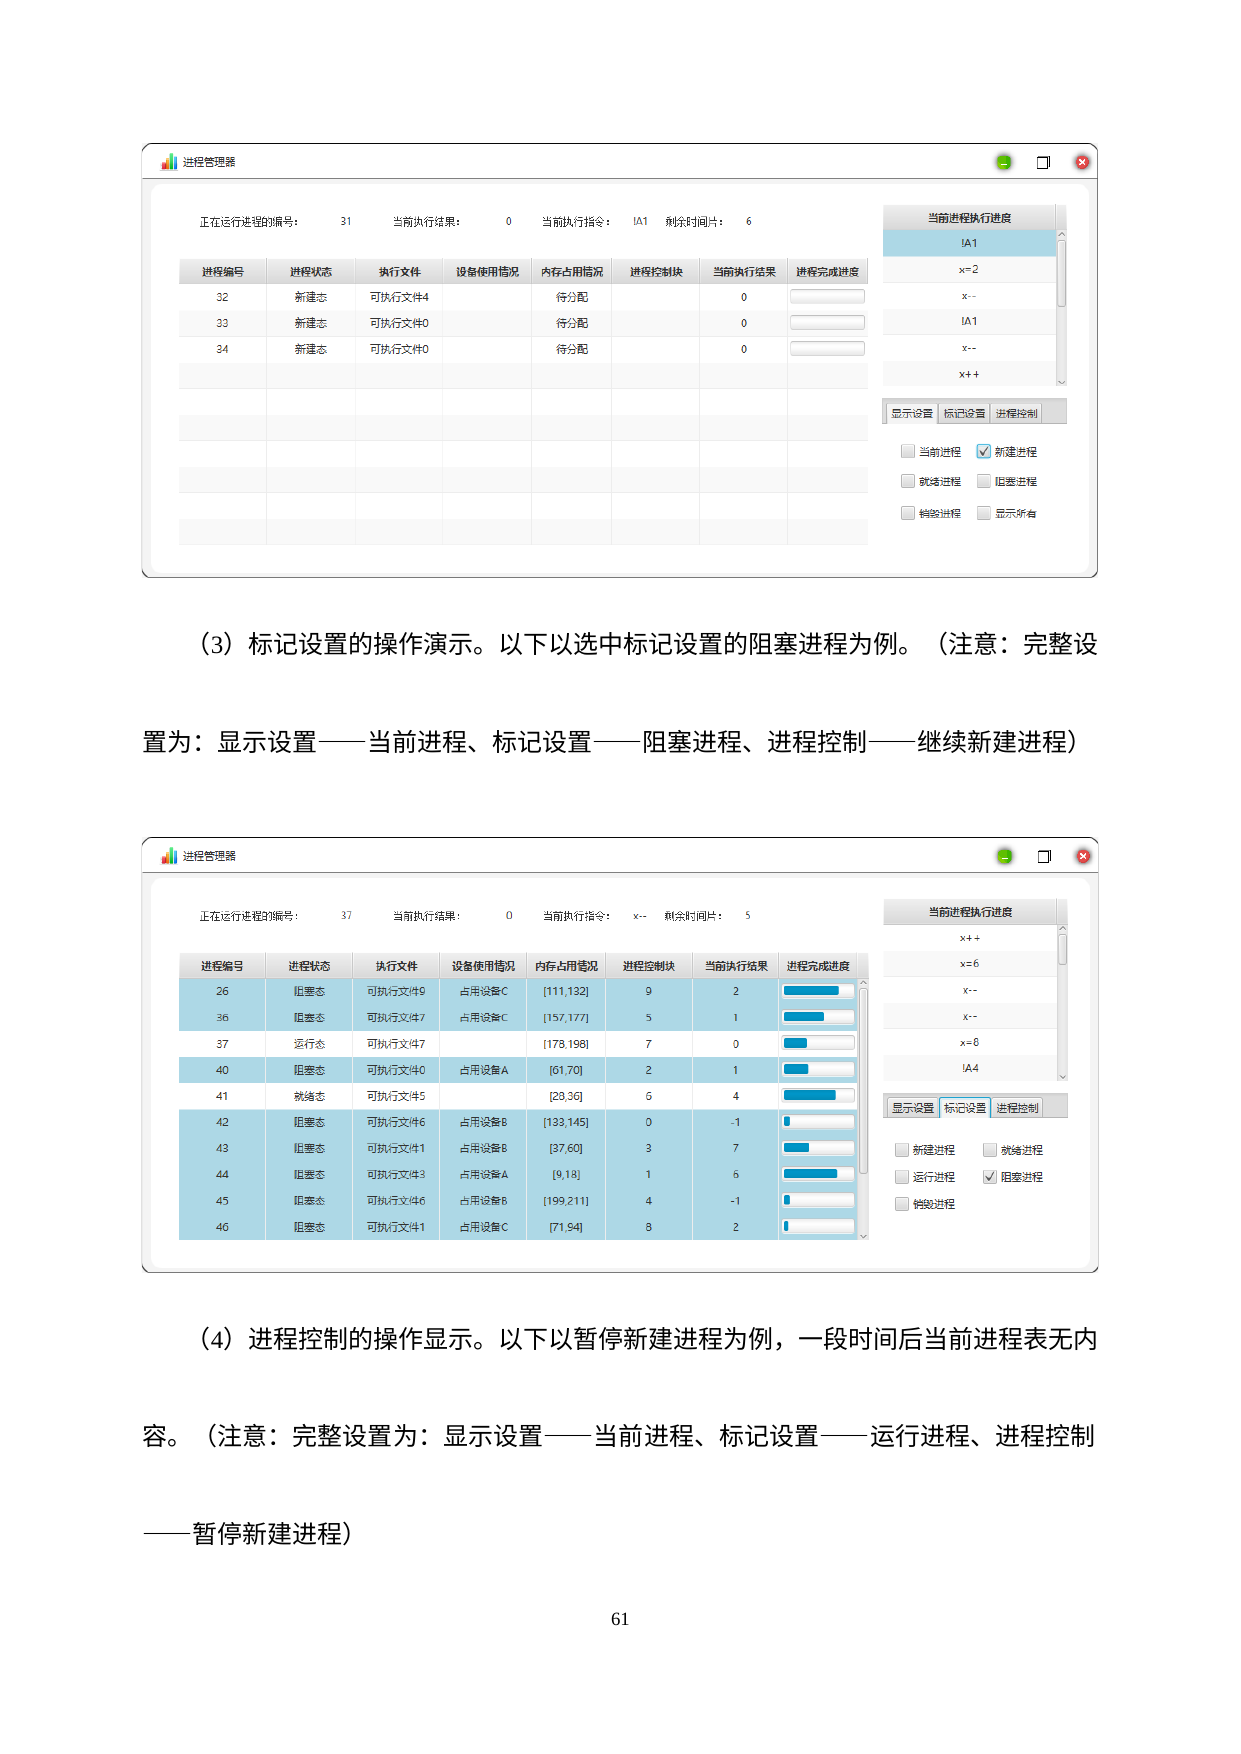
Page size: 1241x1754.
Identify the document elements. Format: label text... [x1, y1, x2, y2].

text （4）进程控制的操作显示。以下以暂停新建进程为例，一段时间后当前进程表无内容。（注意：完整设置为：显示设置——当前进程、标记设置——运行进程、进程控制——暂停新建进程） [142, 1305, 1098, 1565]
picture [141, 143, 1098, 578]
text （3）标记设置的操作演示。以下以选中标记设置的阻塞进程为例。（注意：完整设置为：显示设置——当前进程、标记设置——阻塞进程、进程控制——继续新建进程） [142, 610, 1098, 773]
picture [141, 837, 1099, 1273]
